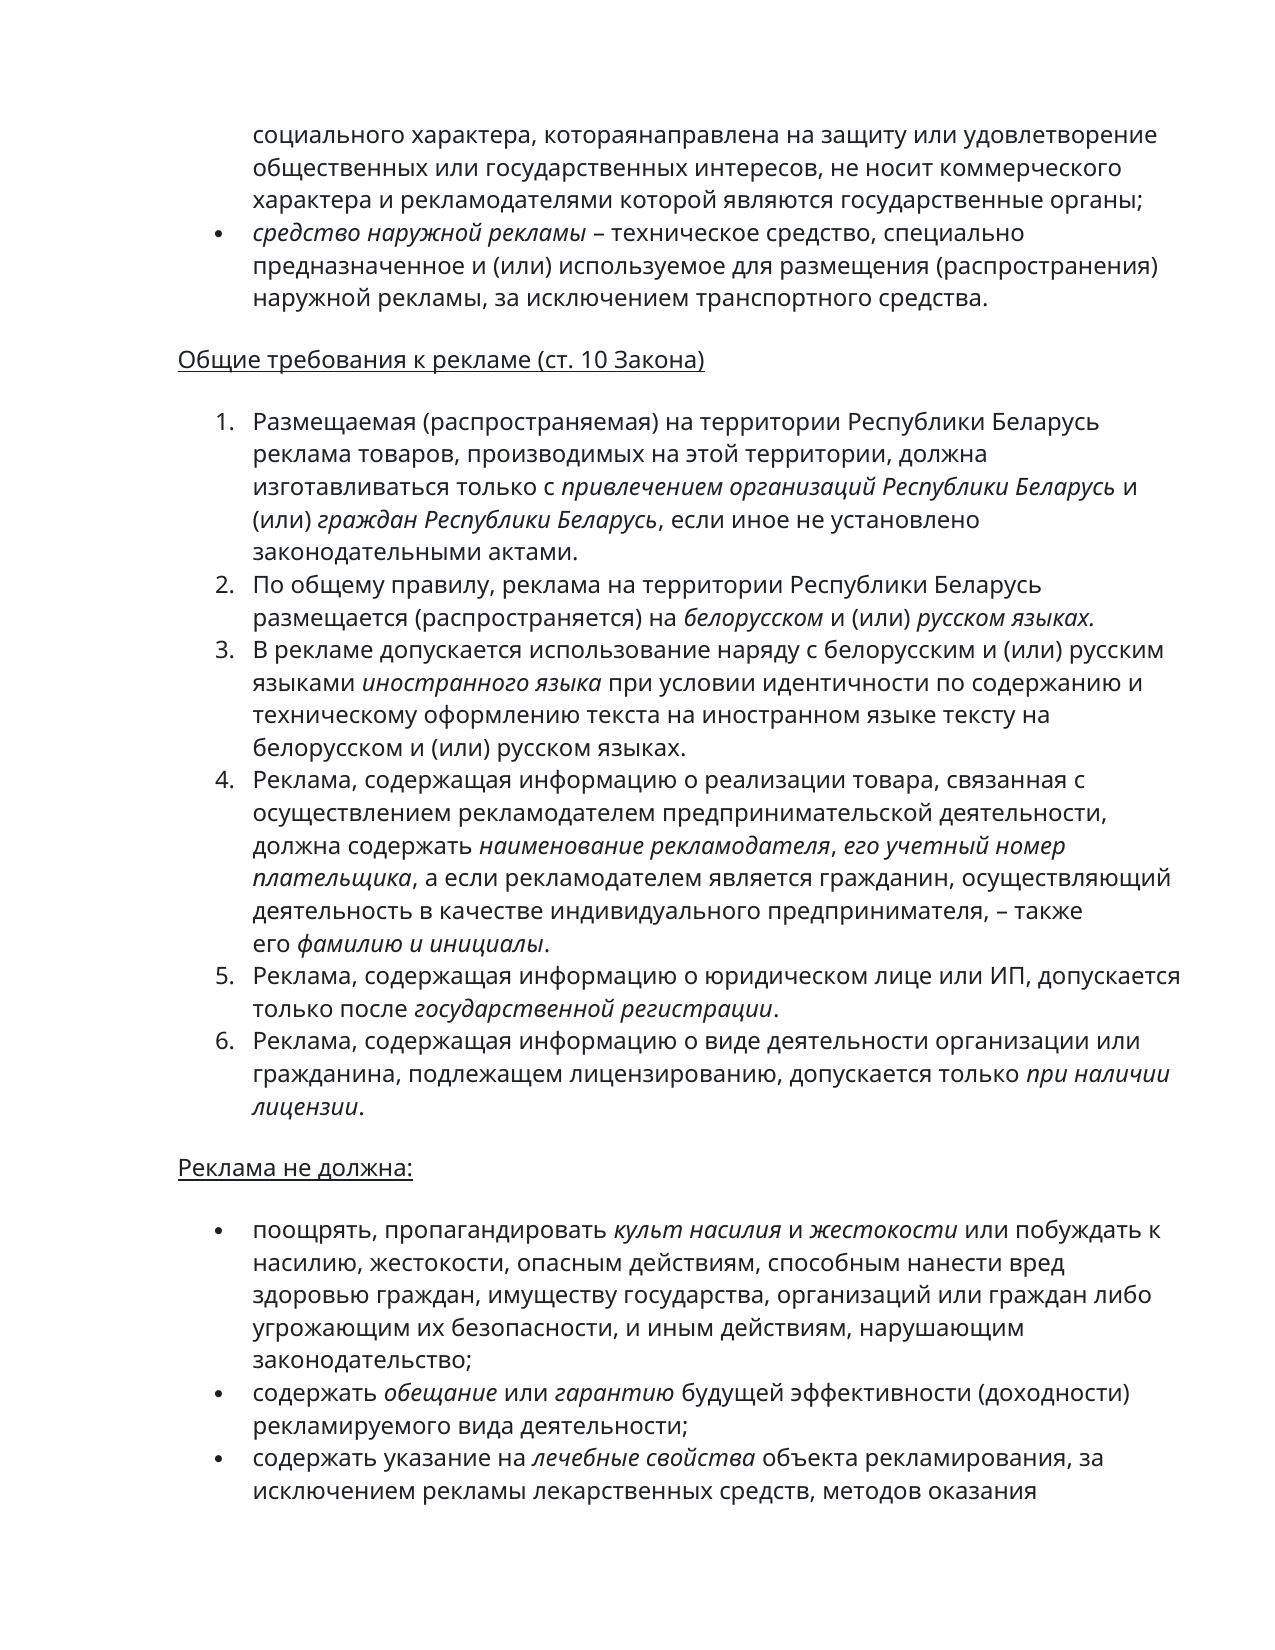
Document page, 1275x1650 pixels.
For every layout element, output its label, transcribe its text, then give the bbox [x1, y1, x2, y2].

text Общие требования к рекламе (ст. 10 Закона) [177, 343, 1186, 376]
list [215, 1441, 1186, 1506]
list Размещаемая (распространяемая) на территории Республики Беларусь реклама товаров, производимых на этой территории, должна изготавливаться только с привлечением организаций Республики Беларусь и (или) граждан Республики Беларусь, если иное не установлено законодательными актами. [215, 405, 1186, 568]
list содержать обещание или гарантию будущей эффективности (доходности) рекламируемого вида деятельности; [215, 1376, 1186, 1441]
list средство наружной рекламы – техническое средство, специально предназначенное и (или) используемое для размещения (распространения) наружной рекламы, за исключением транспортного средства. [215, 216, 1186, 314]
list По общему правилу, реклама на территории Республики Беларусь размещается (распространяется) на белорусском и (или) русском языках. [215, 568, 1186, 633]
list Реклама, содержащая информацию о юридическом лице или ИП, допускается только после государственной регистрации. [215, 959, 1186, 1024]
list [215, 118, 1186, 216]
list поощрять, пропагандировать культ насилия и жестокости или побуждать к насилию, жестокости, опасным действиям, способным нанести вред здоровью граждан, имуществу государства, организаций или граждан либо угрожающим их безопасности, и иным действиям, нарушающим законодательство; [215, 1213, 1186, 1376]
list Реклама, содержащая информацию о виде деятельности организации или гражданина, подлежащем лицензированию, допускается только при наличии лицензии. [215, 1024, 1186, 1122]
list В рекламе допускается использование наряду с белорусским и (или) русским языками иностранного языка при условии идентичности по содержанию и техническому оформлению текста на иностранном языке тексту на белорусском и (или) русском языках. [215, 633, 1186, 763]
text Реклама не должна: [177, 1151, 1186, 1184]
list Реклама, содержащая информацию о реализации товара, связанная с осуществлением рекламодателем предпринимательской деятельности, должна содержать наименование рекламодателя, его учетный номер плательщика, а если рекламодателем является гражданин, осуществляющий деятельность в качестве индивидуального предпринимателя, – также его фамилию и инициалы. [215, 763, 1186, 959]
